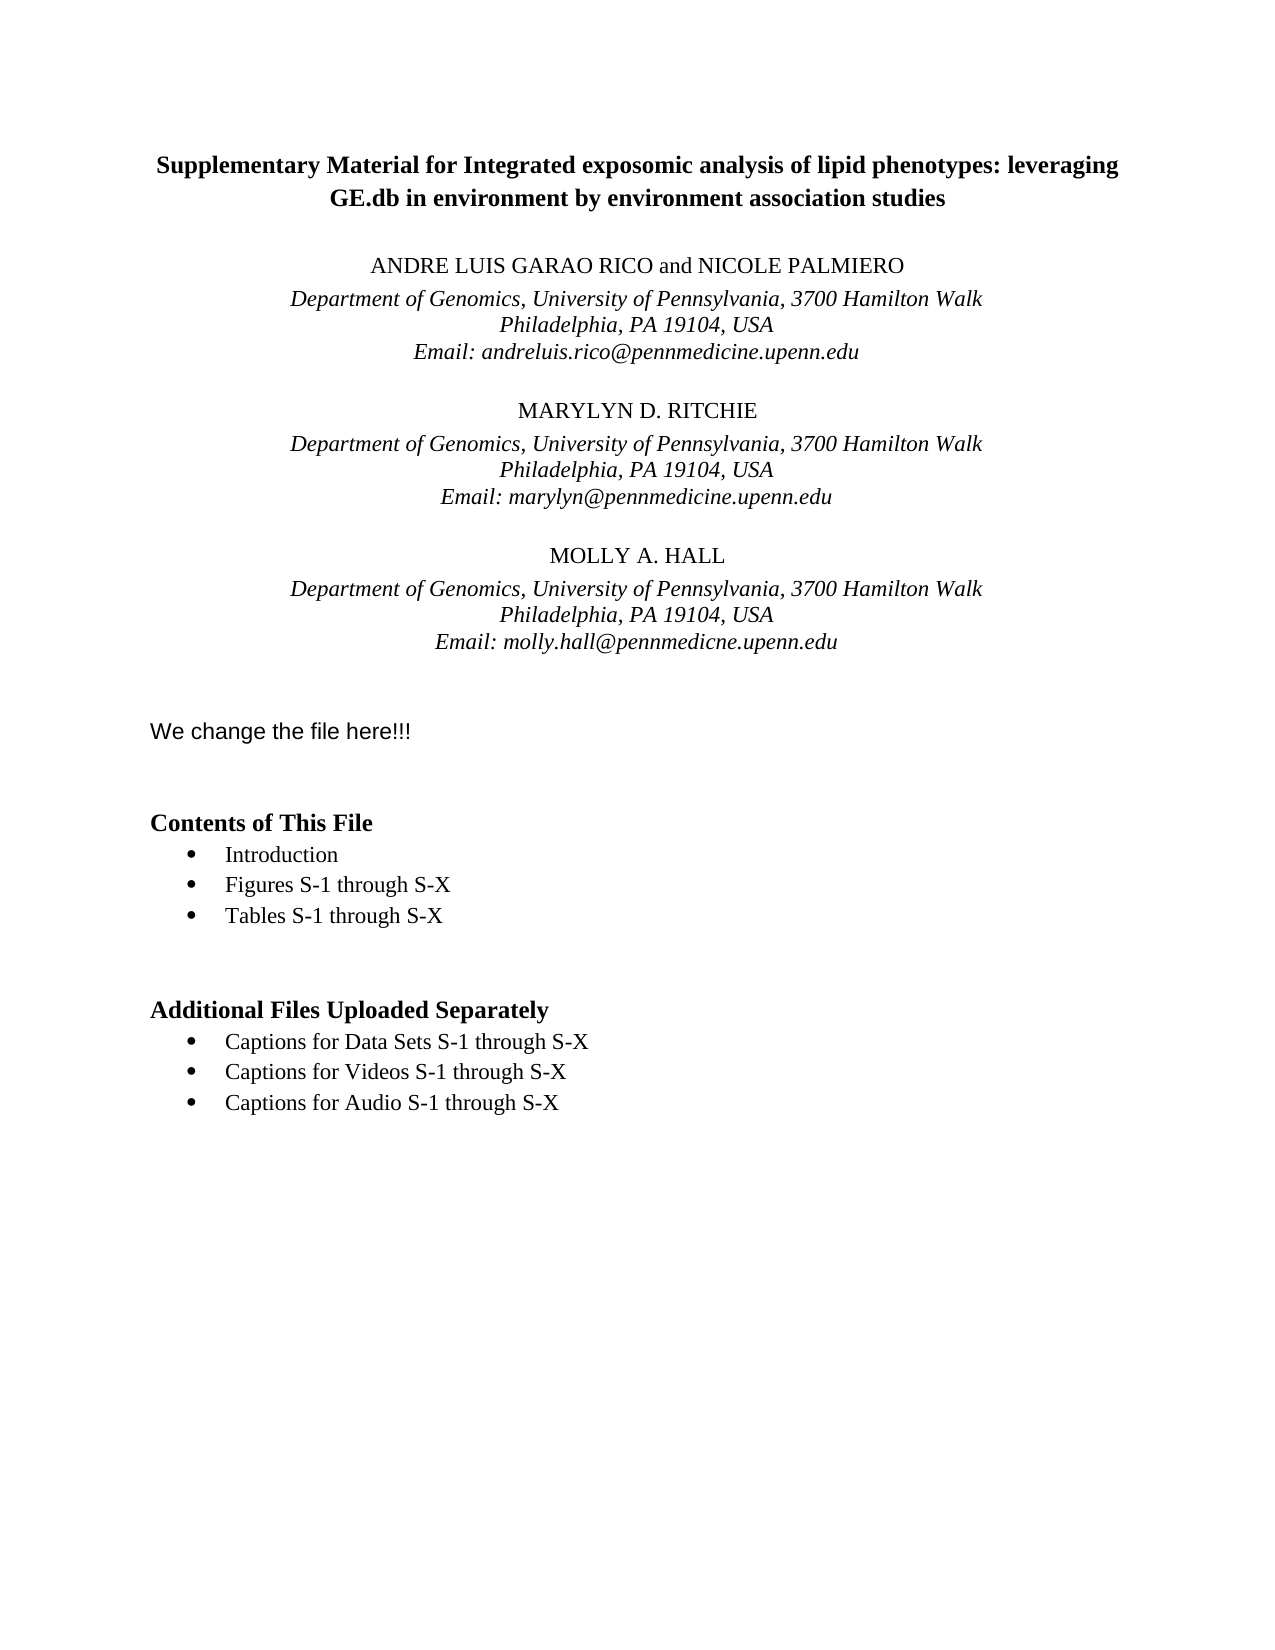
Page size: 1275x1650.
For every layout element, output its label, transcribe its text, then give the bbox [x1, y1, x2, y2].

list Captions for Audio S-1 through S-X [187, 1089, 1125, 1115]
text MARYLYN D. RITCHIE [150, 397, 1125, 424]
list Captions for Videos S-1 through S-X [187, 1058, 1125, 1085]
text Contents of This File [150, 808, 1125, 837]
list Captions for Data Sets S-1 through S-X [187, 1028, 1125, 1054]
text Department of Genomics, University of Pennsylvania, 3700 Hamilton Walk Philadelphia, PA 19104, USA Email: molly.hall@pennmedicne.upenn.edu [150, 575, 1125, 654]
text Department of Genomics, University of Pennsylvania, 3700 Hamilton Walk Philadelphia, PA 19104, USA Email: andreluis.rico@pennmedicine.upenn.edu [150, 285, 1125, 364]
title Supplementary Material for Integrated exposomic analysis of lipid phenotypes: leveraging GE.db in environment by environment association studies [150, 150, 1125, 212]
list Introduction [187, 841, 1125, 868]
list Tables S-1 through S-X [187, 902, 1125, 928]
text We change the file here!!! [150, 718, 1125, 744]
text MOLLY A. HALL [150, 542, 1125, 569]
text ANDRE LUIS GARAO RICO and NICOLE PALMIERO [150, 252, 1125, 279]
list Figures S-1 through S-X [187, 872, 1125, 898]
text Additional Files Uploaded Separately [150, 995, 1125, 1024]
text Department of Genomics, University of Pennsylvania, 3700 Hamilton Walk Philadelphia, PA 19104, USA Email: marylyn@pennmedicine.upenn.edu [150, 430, 1125, 509]
